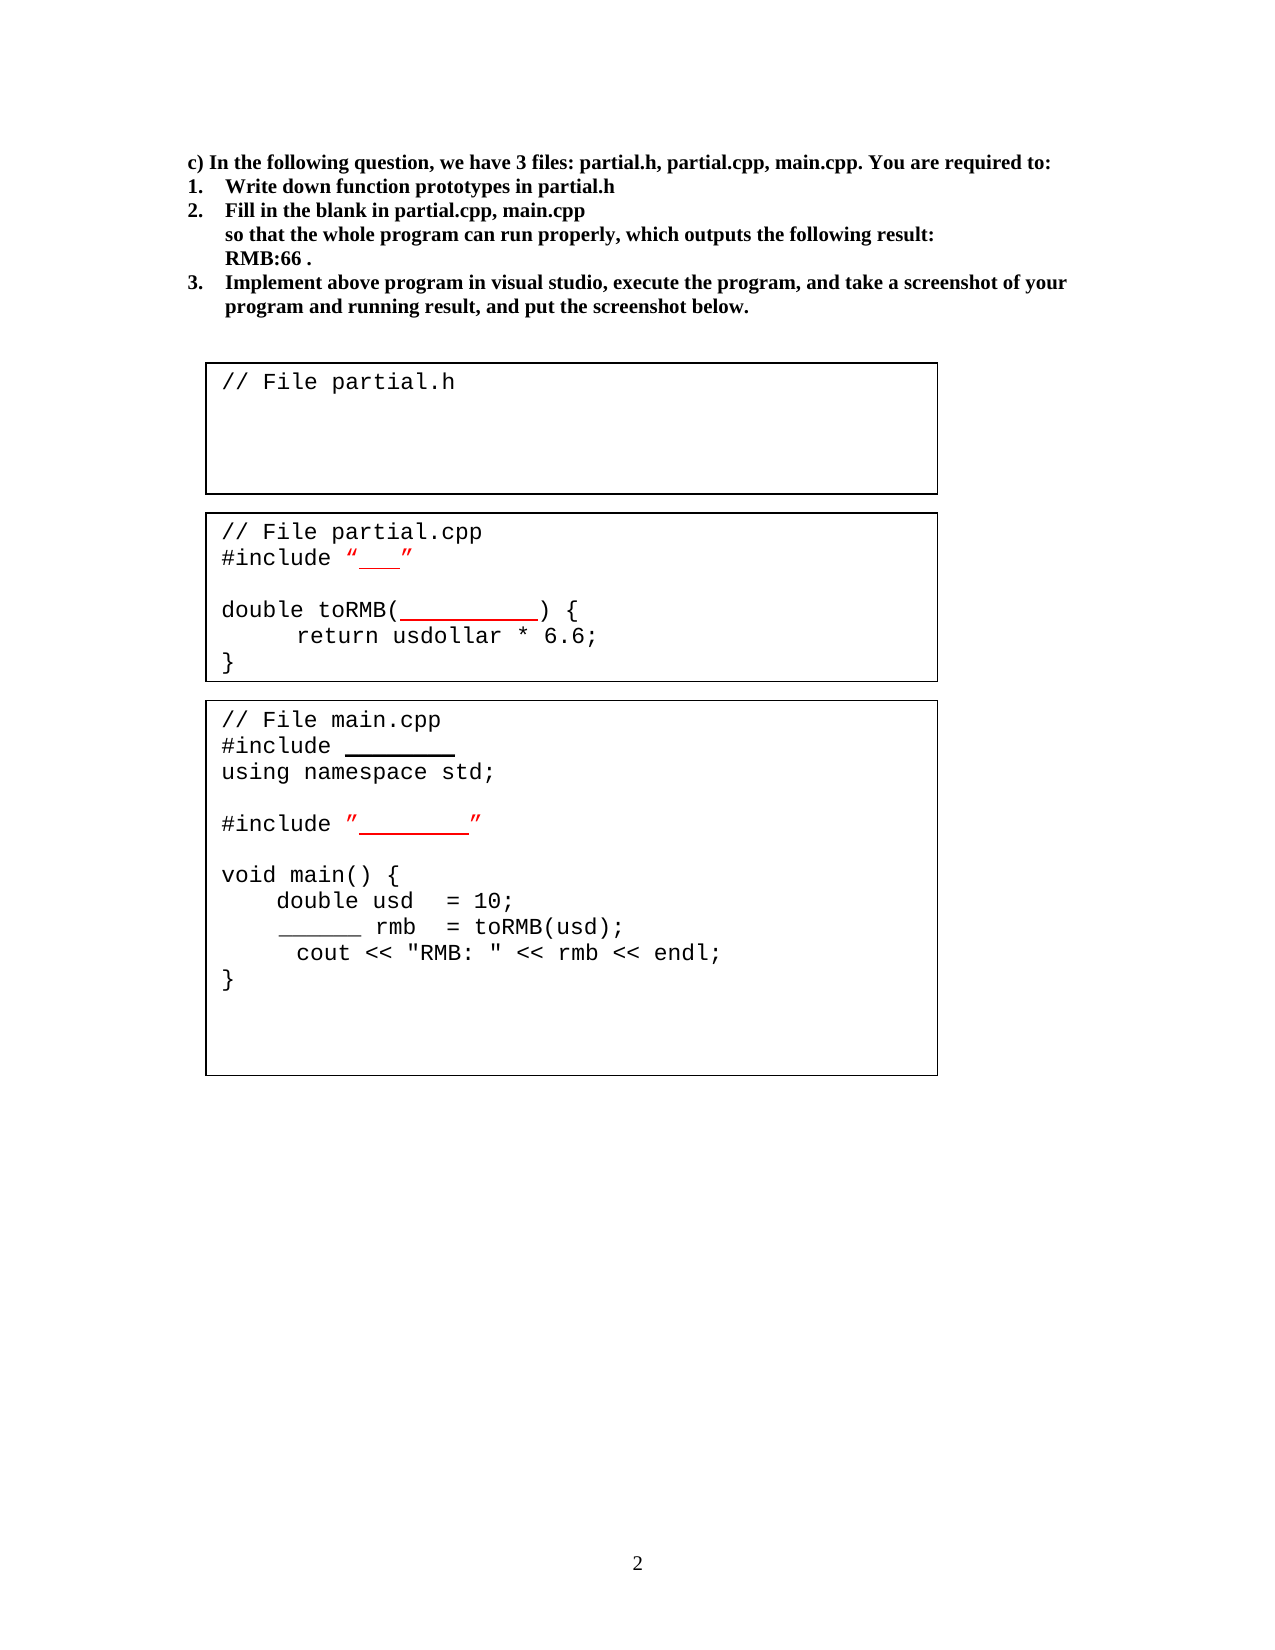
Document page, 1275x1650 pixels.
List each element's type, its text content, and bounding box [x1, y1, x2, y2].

list Fill in the blank in partial.cpp, main.cpp [187, 198, 1087, 222]
text c) In the following question, we have 3 files: partial.h, partial.cpp, main.cpp. You are required to: [187, 150, 1087, 174]
list Implement above program in visual studio, execute the program, and take a screenshot of your program and running result, and put the screenshot below. [187, 270, 1087, 318]
list Write down function prototypes in partial.h [187, 174, 1087, 198]
list so that the whole program can run properly, which outputs the following result: [225, 222, 1087, 246]
list RMB:66 . [225, 246, 1087, 270]
